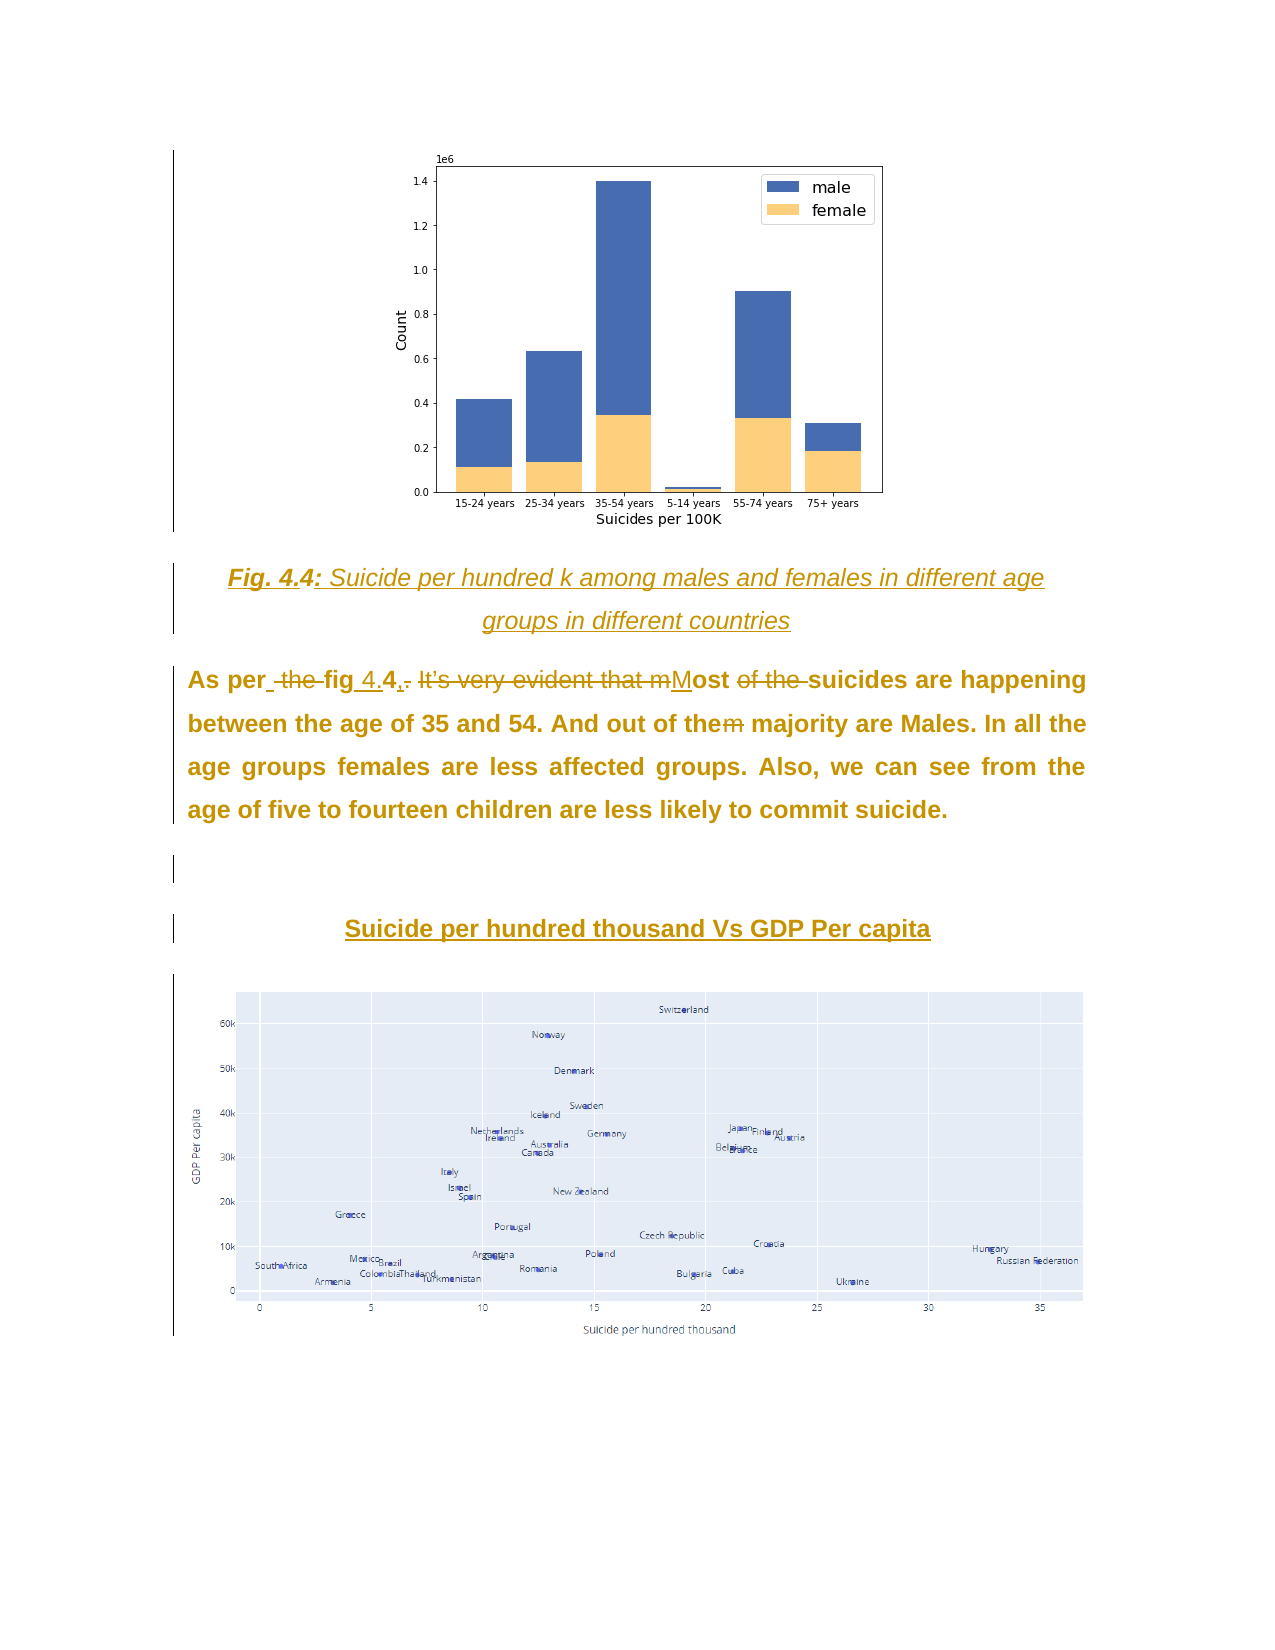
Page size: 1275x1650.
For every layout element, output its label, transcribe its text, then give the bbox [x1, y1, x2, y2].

text As perfig4 ost suicides are happening between the age of 35 and 54. And out of the majority are Males. In all the age groups females are less affected groups. Also, we can see from the age of five to fourteen children are less likely to commit suicide. [187, 666, 1087, 824]
picture [389, 150, 886, 532]
picture [187, 974, 1088, 1337]
text 4 [187, 563, 1087, 634]
